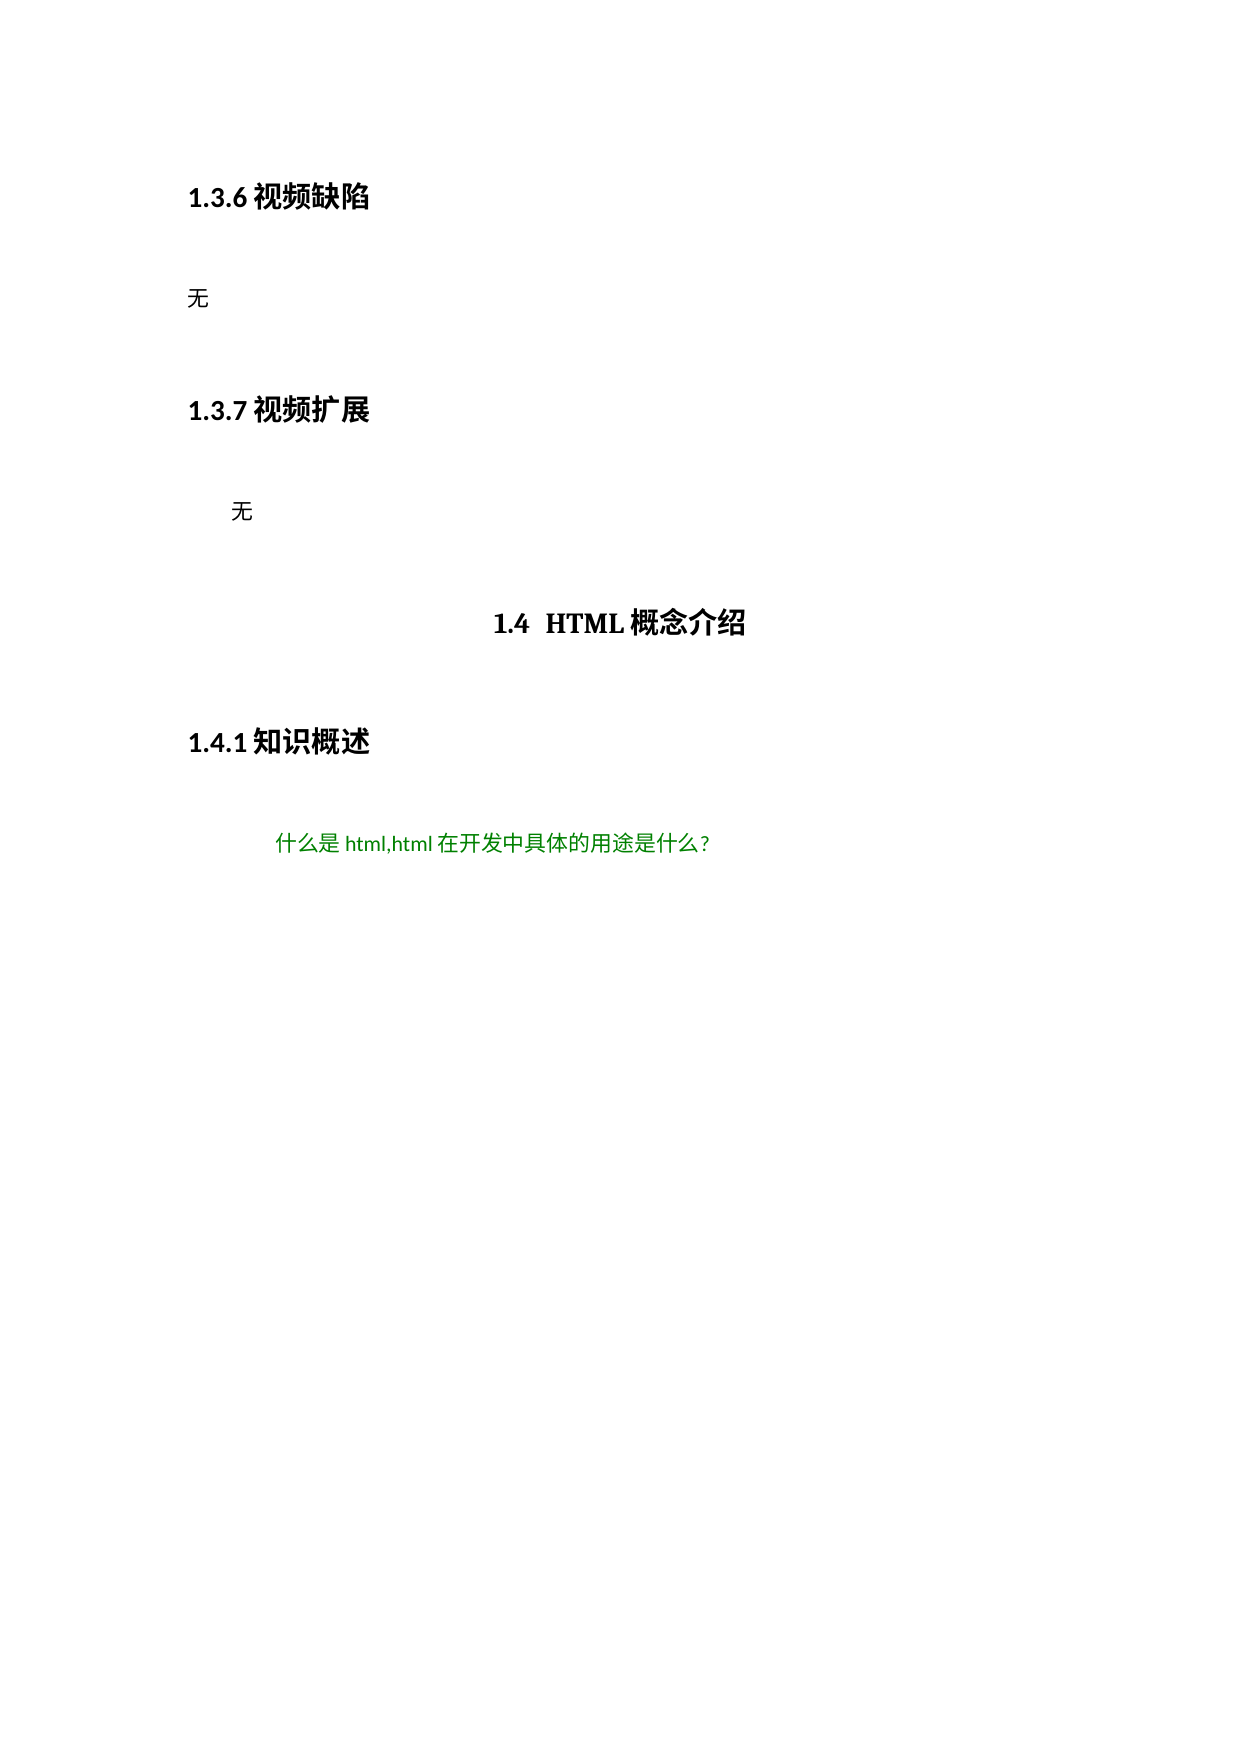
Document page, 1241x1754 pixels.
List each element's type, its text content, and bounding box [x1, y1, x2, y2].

subtitle 1.4.1知识概述 [187, 707, 1053, 772]
text 什么是html,html在开发中具体的用途是什么? [231, 826, 1053, 858]
subtitle 1.3.6视频缺陷 [187, 162, 1053, 227]
text 无 [187, 281, 1053, 313]
text 无 [187, 494, 1053, 526]
subtitle HTML概念介绍 [187, 588, 1053, 653]
subtitle 1.3.7视频扩展 [187, 375, 1053, 440]
